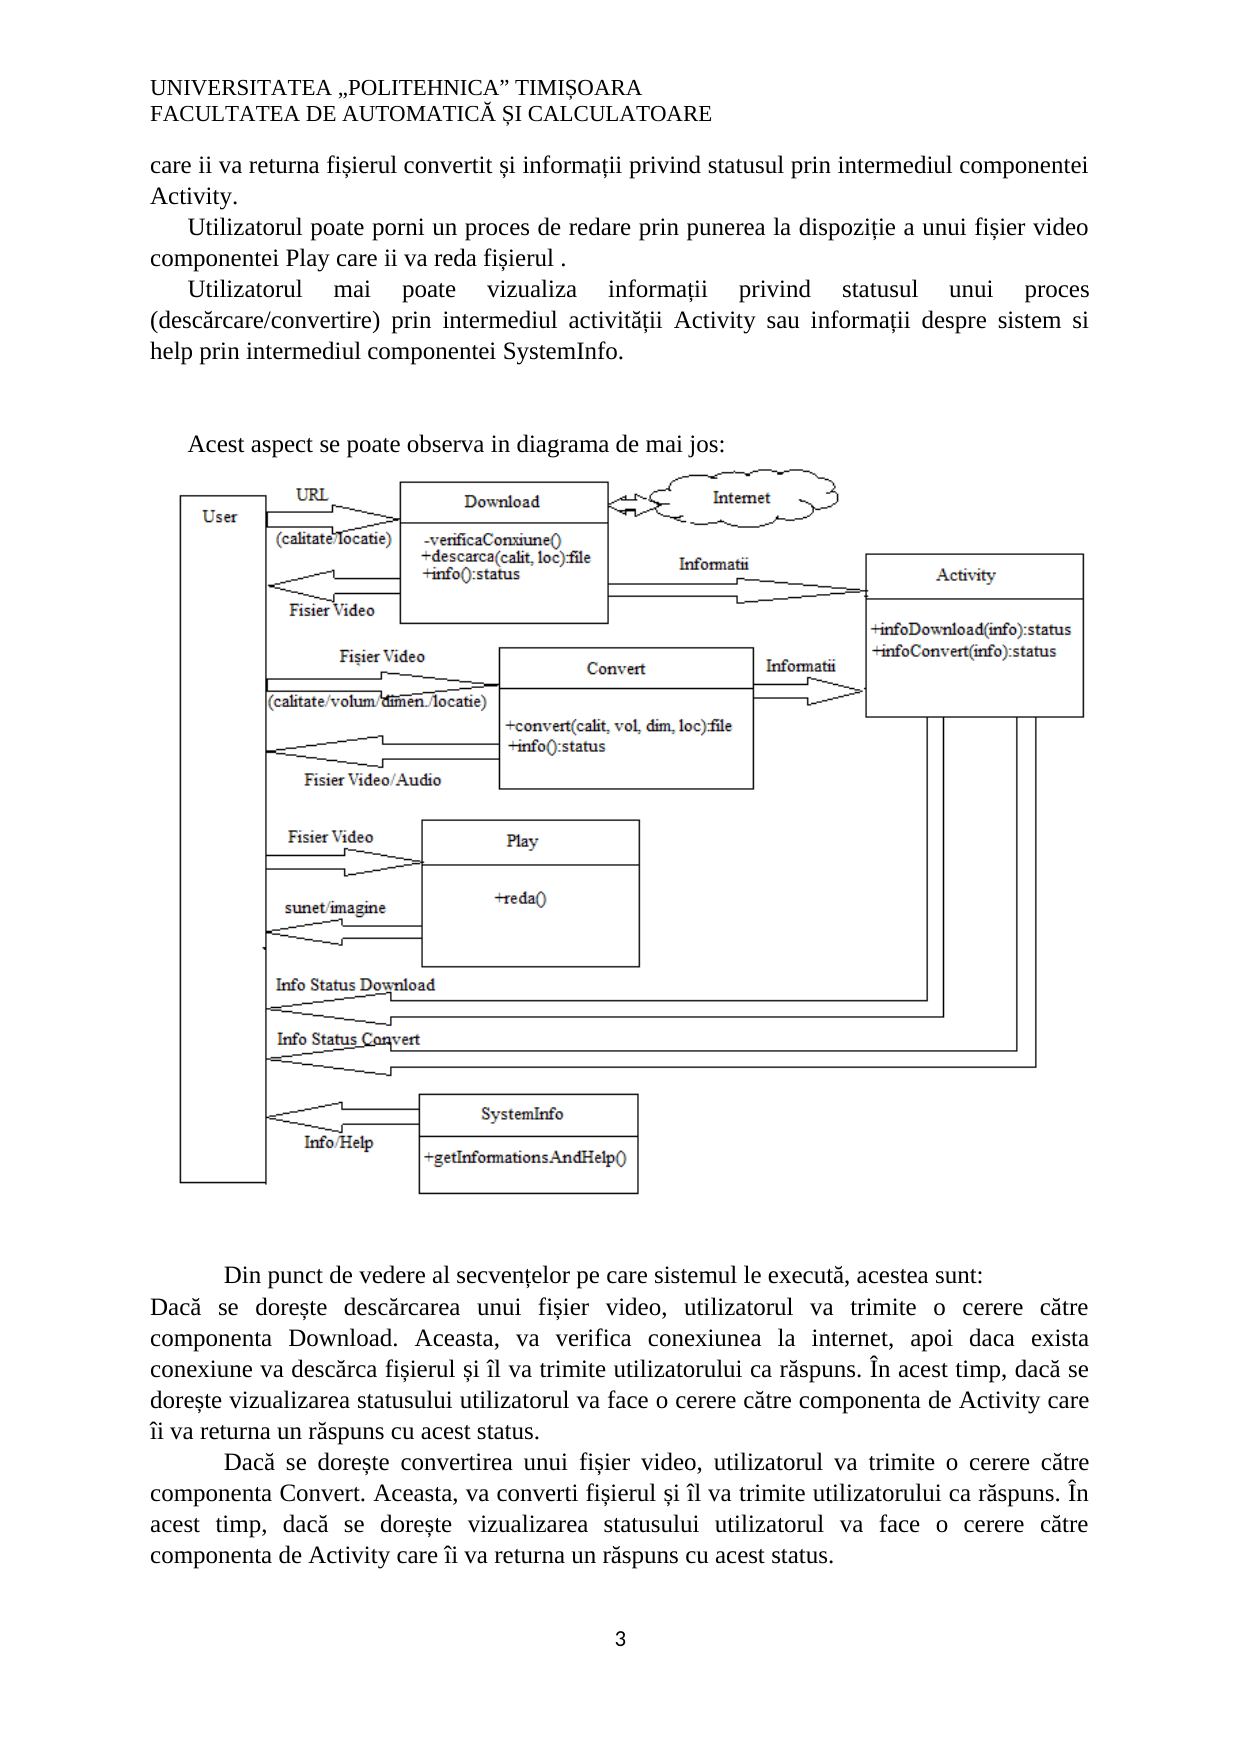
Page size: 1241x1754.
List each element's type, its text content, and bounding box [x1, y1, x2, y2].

text Utilizatorul poate porni un proces de redare prin punerea la dispoziție a unui fișier video componentei Play care ii va reda fișierul . [150, 212, 1090, 272]
text Din punct de vedere al secvențelor pe care sistemul le execută, acestea sunt: [150, 1261, 1090, 1289]
text Dacă se dorește convertirea unui fișier video, utilizatorul va trimite o cerere către componenta Convert. Aceasta, va converti fișierul și îl va trimite utilizatorului ca răspuns. În acest timp, dacă se dorește vizualizarea statusului utilizatorul va face o cerere către componenta de Activity care îi va returna un răspuns cu acest status. [150, 1447, 1090, 1569]
picture [150, 460, 1091, 1197]
text Dacă se dorește descărcarea unui fișier video, utilizatorul va trimite o cerere către componenta Download. Aceasta, va verifica conexiunea la internet, apoi daca exista conexiune va descărca fișierul și îl va trimite utilizatorului ca răspuns. În acest timp, dacă se dorește vizualizarea statusului utilizatorul va face o cerere către componenta de Activity care îi va returna un răspuns cu acest status. [150, 1292, 1090, 1444]
text Utilizatorul mai poate vizualiza informații privind statusul unui proces (descărcare/convertire) prin intermediul activității Activity sau informații despre sistem si help prin intermediul componentei SystemInfo. [150, 274, 1090, 365]
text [150, 150, 1090, 210]
text Acest aspect se poate observa in diagrama de mai jos: [150, 429, 1090, 458]
